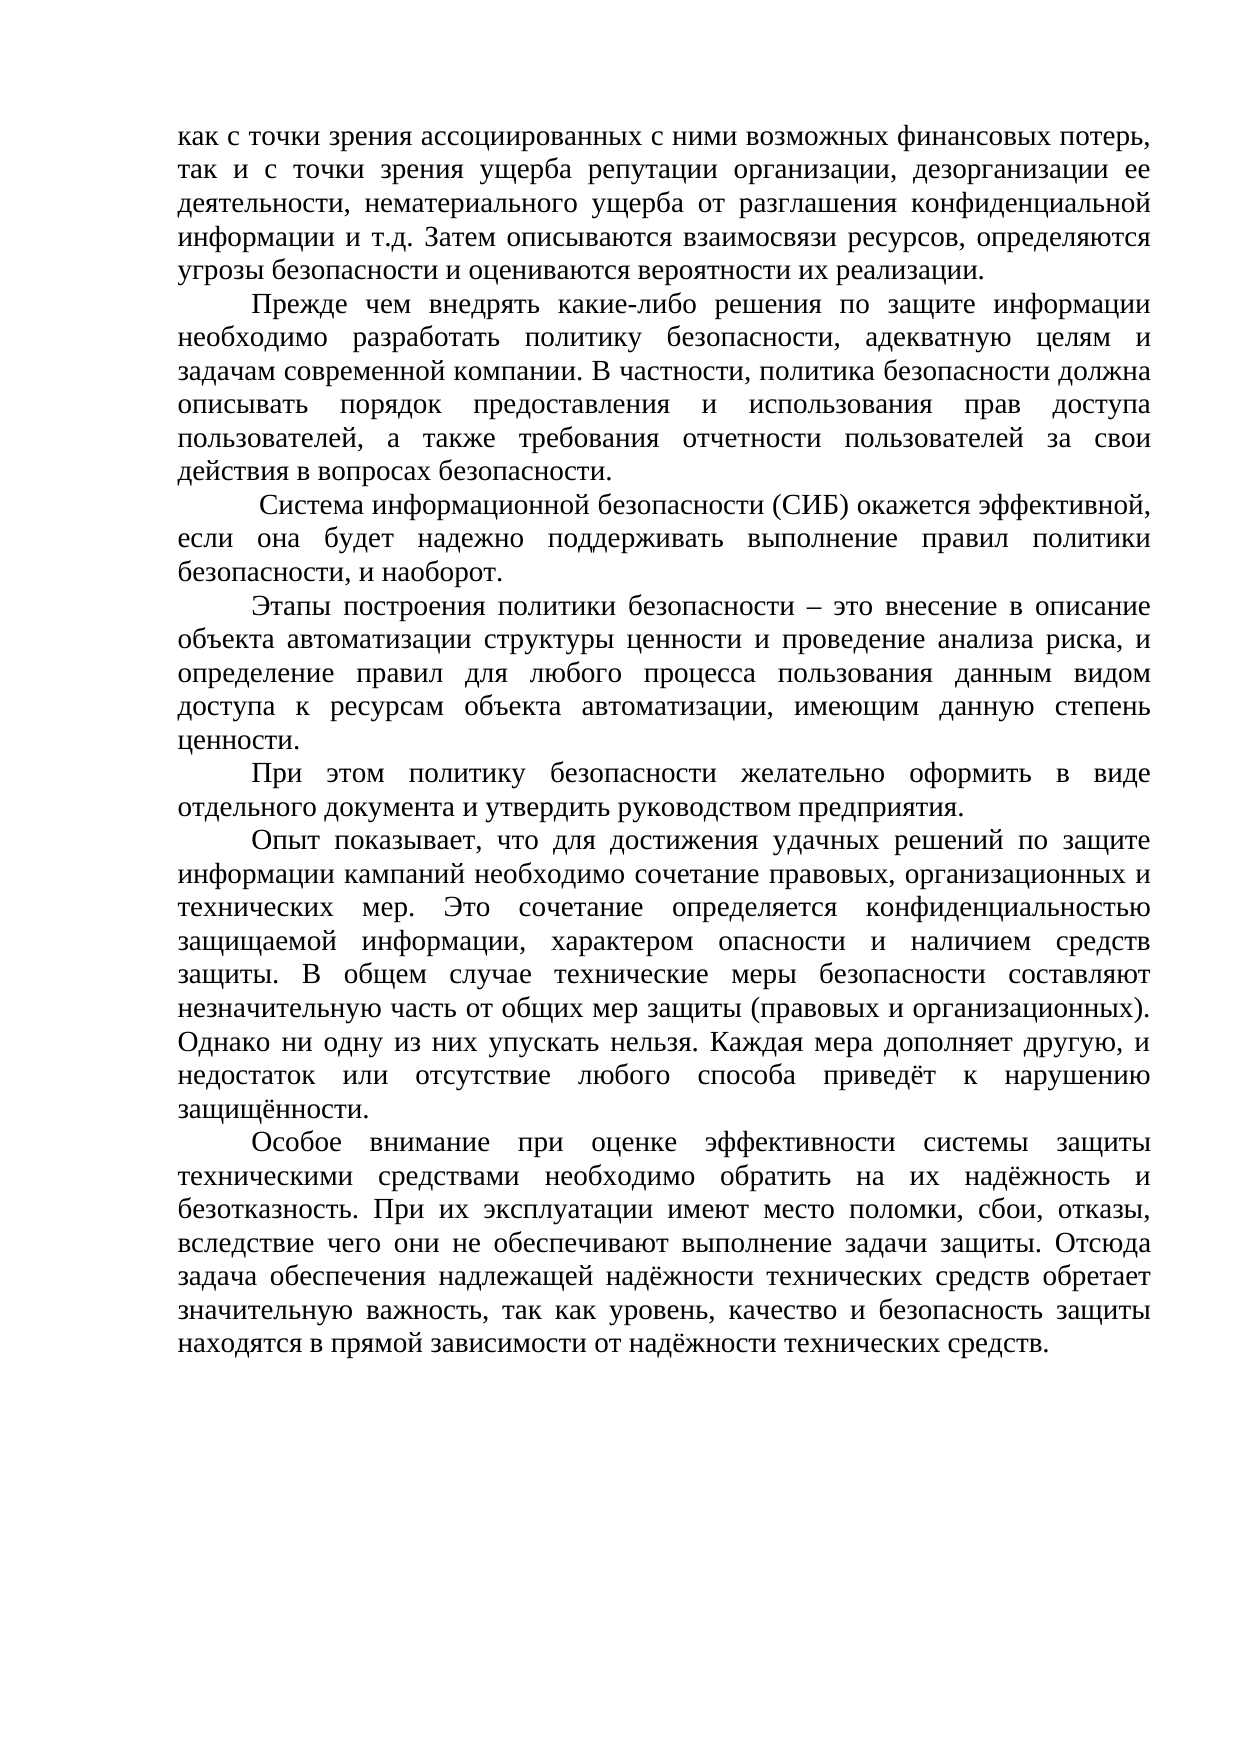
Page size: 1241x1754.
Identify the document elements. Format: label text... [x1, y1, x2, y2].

list Этапы построения политики безопасности – это внесение в описание объекта автоматизации структуры ценности и проведение анализа риска, и определение правил для любого процесса пользования данным видом доступа к ресурсам объекта автоматизации, имеющим данную степень ценности. [177, 588, 1152, 755]
list Система информационной безопасности (СИБ) окажется эффективной, если она будет надежно поддерживать выполнение правил политики безопасности, и наоборот. [177, 487, 1152, 588]
list Опыт показывает, что для достижения удачных решений по защите информации кампаний необходимо сочетание правовых, организационных и технических мер. Это сочетание определяется конфиденциальностью защищаемой информации, характером опасности и наличием средств защиты. В общем случае технические меры безопасности составляют незначительную часть от общих мер защиты (правовых и организационных). Однако ни одну из них упускать нельзя. Каждая мера дополняет другую, и недостаток или отсутствие любого способа приведёт к нарушению защищённости. [177, 822, 1152, 1124]
list Особое внимание при оценке эффективности системы защиты техническими средствами необходимо обратить на их надёжность и безотказность. При их эксплуатации имеют место поломки, сбои, отказы, вследствие чего они не обеспечивают выполнение задачи защиты. Отсюда задача обеспечения надлежащей надёжности технических средств обретает значительную важность, так как уровень, качество и безопасность защиты находятся в прямой зависимости от надёжности технических средств. [177, 1124, 1152, 1359]
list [177, 118, 1152, 286]
list Прежде чем внедрять какие-либо решения по защите информации необходимо разработать политику безопасности, адекватную целям и задачам современной компании. В частности, политика безопасности должна описывать порядок предоставления и использования прав доступа пользователей, а также требования отчетности пользователей за свои действия в вопросах безопасности. [177, 286, 1152, 487]
list При этом политику безопасности желательно оформить в виде отдельного документа и утвердить руководством предприятия. [177, 755, 1152, 822]
